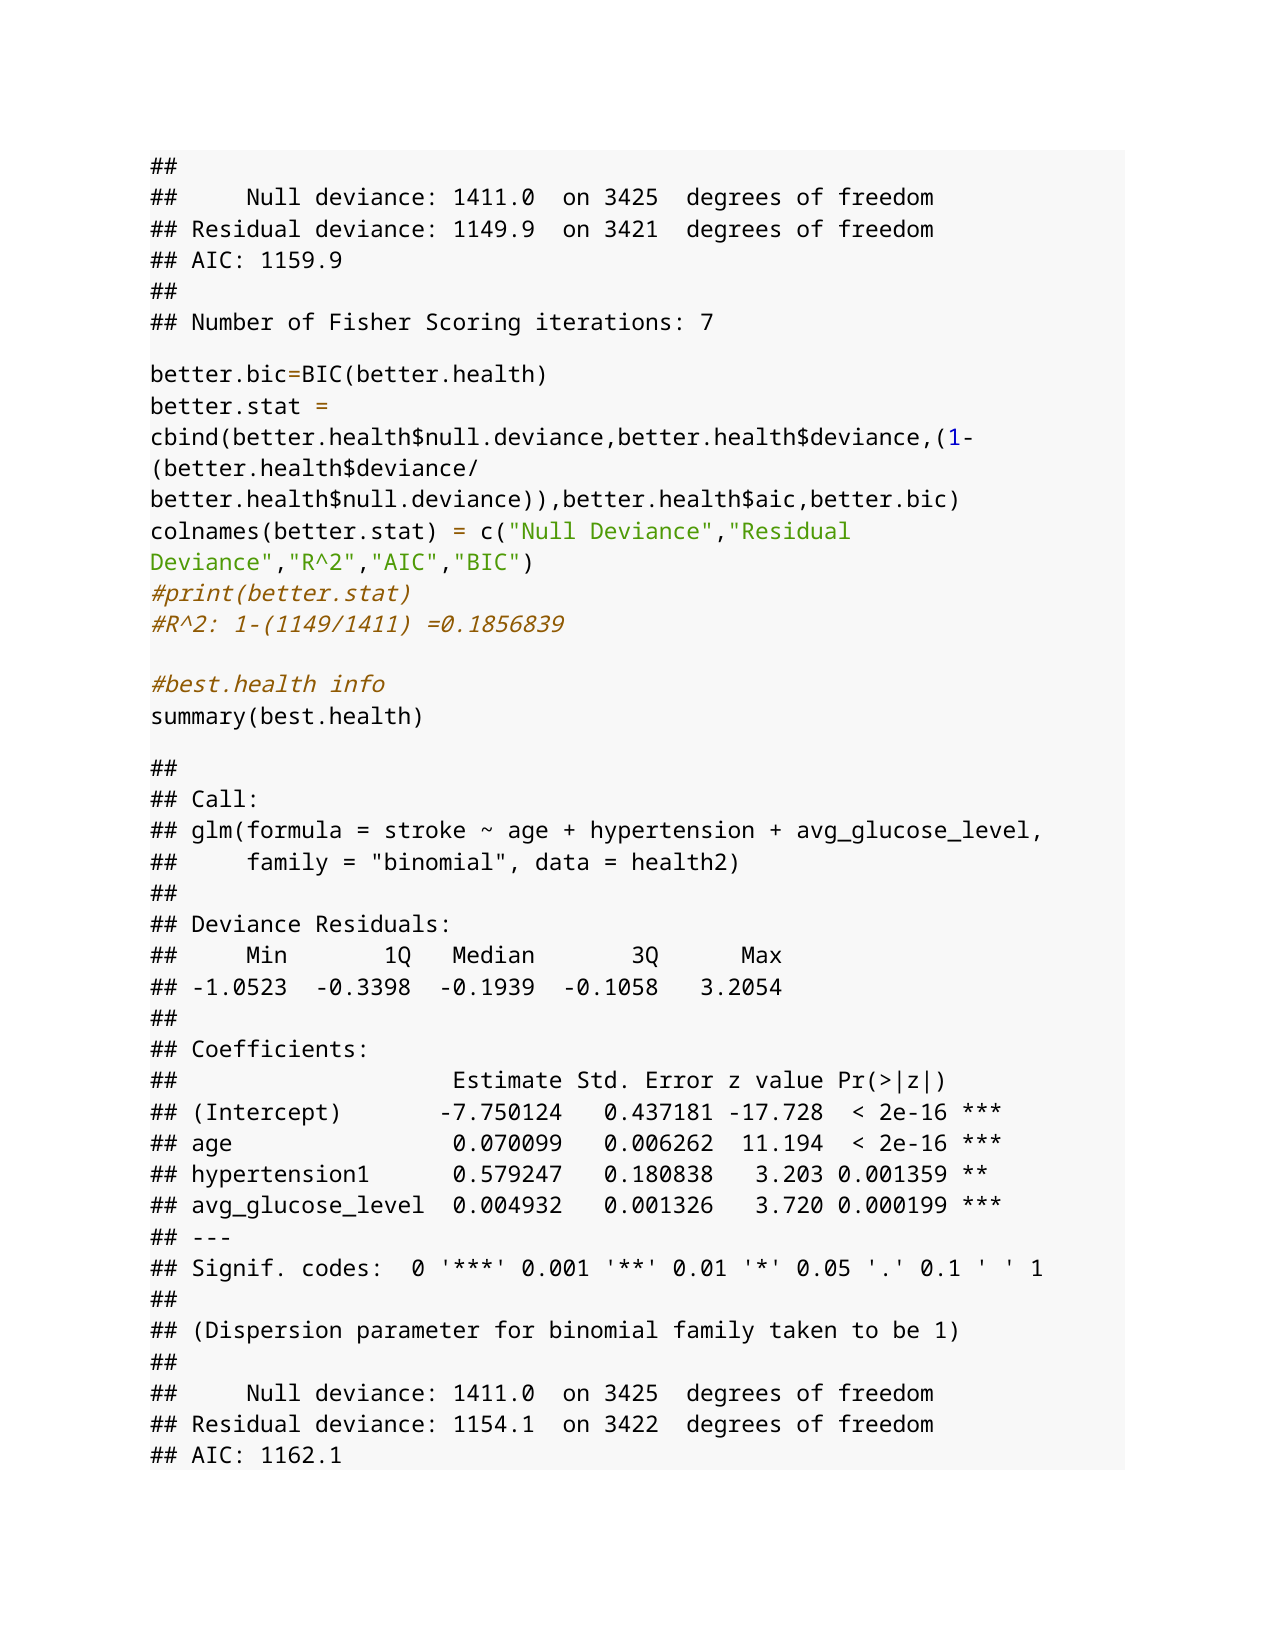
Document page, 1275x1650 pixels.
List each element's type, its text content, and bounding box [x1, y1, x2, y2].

text better.bic=BIC(better.health) better.stat = cbind(better.health$null.deviance,better.health$deviance,(1-(better.health$deviance/better.health$null.deviance)),better.health$aic,better.bic) colnames(better.stat) = c("Null Deviance","Residual Deviance","R^2","AIC","BIC") #print(better.stat) #R^2: 1-(1149/1411) =0.1856839 #best.health info summary(best.health) [150, 358, 1125, 731]
